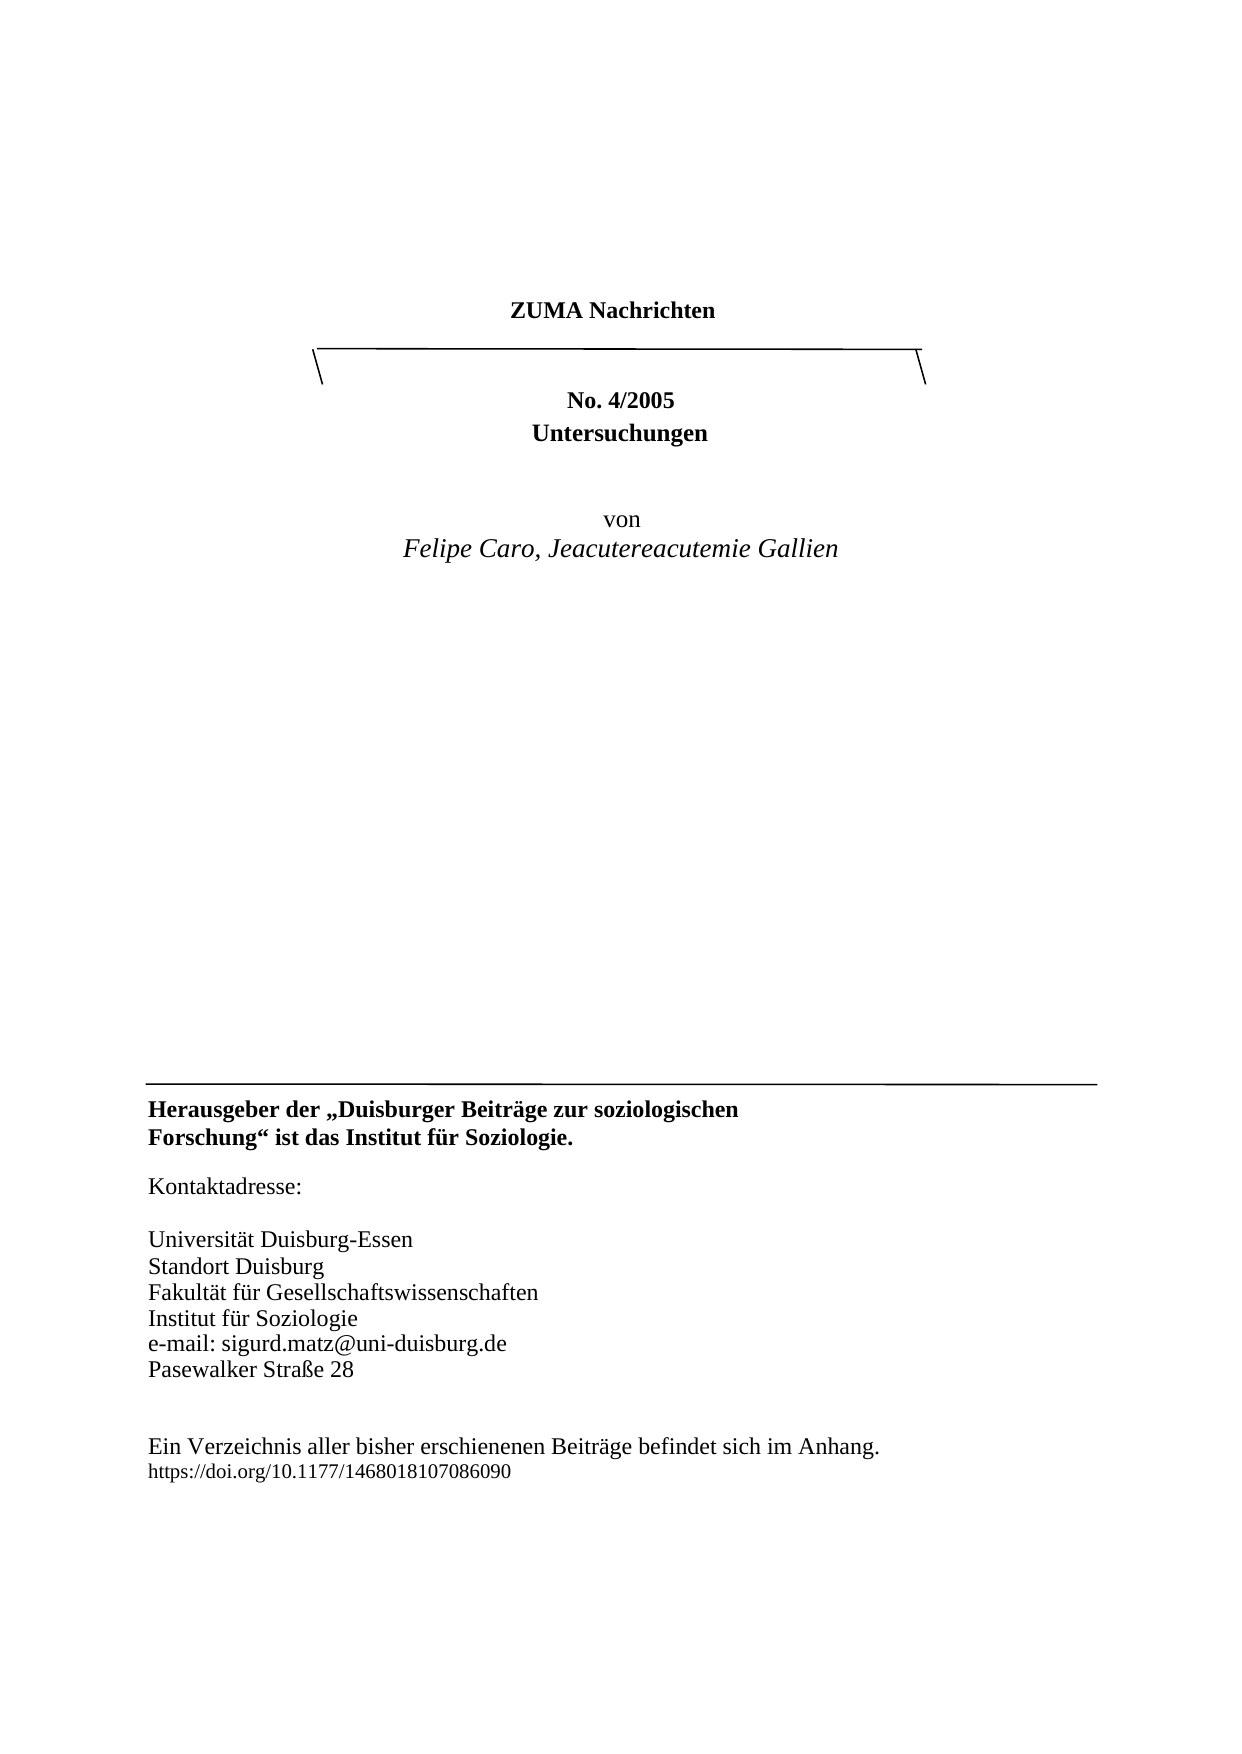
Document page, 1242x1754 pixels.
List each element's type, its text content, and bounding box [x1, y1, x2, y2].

text e-mail: sigurd.matz@uni-duisburg.de [148, 1332, 1092, 1357]
text von [148, 504, 1096, 533]
text Herausgeber der „Duisburger Beiträge zur soziologischen Forschung“ ist das Institut für Soziologie. [148, 1096, 837, 1150]
text Felipe Caro, Jeacutereacutemie Gallien [148, 533, 1094, 564]
text Untersuchungen [148, 418, 1092, 446]
text Institut für Soziologie [148, 1306, 1092, 1332]
text Standort Duisburg [148, 1253, 1092, 1280]
text Pasewalker Straße 28 [148, 1357, 443, 1383]
text Universität Duisburg-Essen [148, 1225, 1092, 1253]
text Fakultät für Gesellschaftswissenschaften [148, 1280, 1092, 1306]
text Ein Verzeichnis aller bisher erschienenen Beiträge befindet sich im Anhang. [148, 1432, 1092, 1459]
text https://doi.org/10.1177/1468018107086090 [148, 1459, 1092, 1483]
text No. 4/2005 [148, 386, 1094, 414]
text Kontaktadresse: [148, 1172, 1092, 1199]
text ZUMA Nachrichten [148, 297, 1077, 324]
